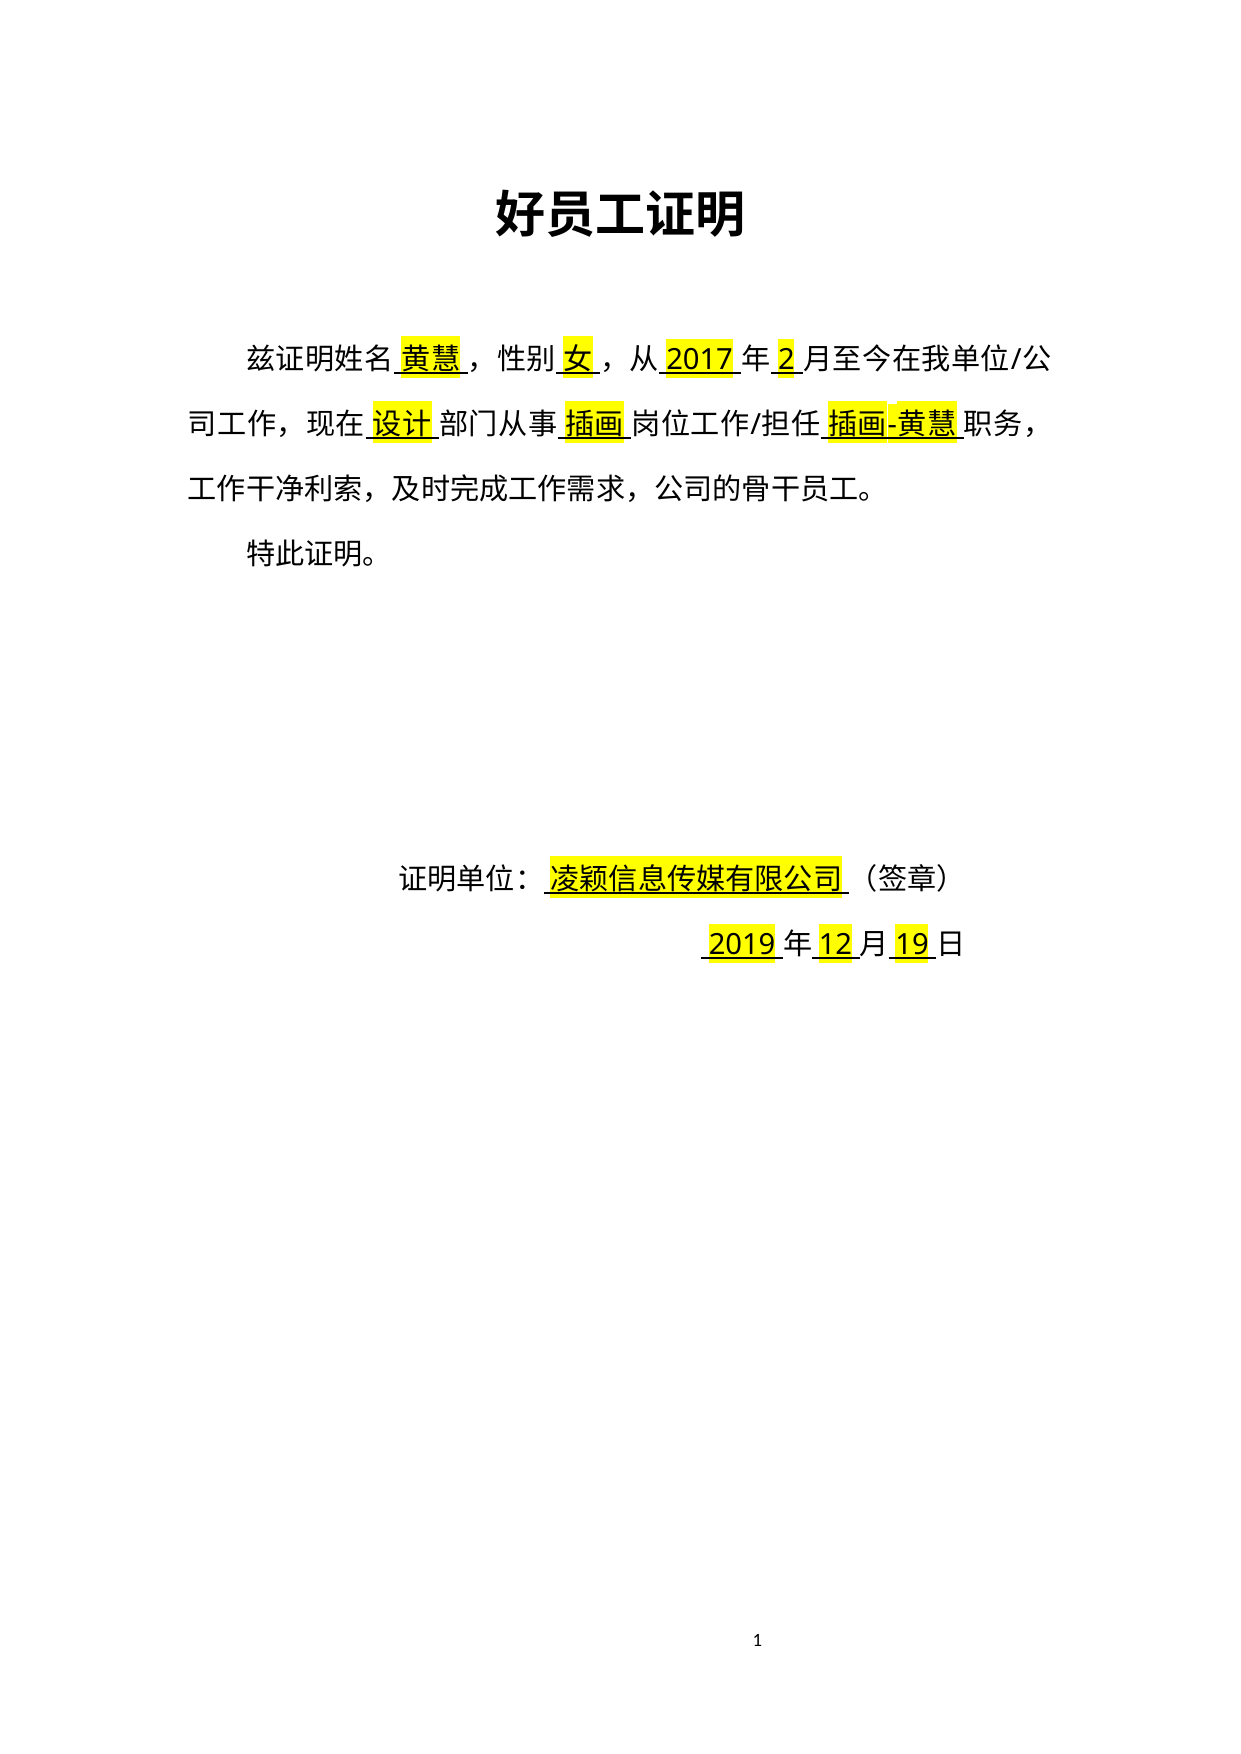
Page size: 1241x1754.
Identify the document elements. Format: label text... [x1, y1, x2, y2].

text 特此证明。 [187, 519, 1053, 584]
text 兹证明姓名 黄慧 ，性别 女 ，从 2017 年 2 月至今在我单位/公司工作，现在 设计 部门从事 插画 岗位工作/担任 插画-黄慧 职务，工作干净利索，及时完成工作需求，公司的骨干员工。 [187, 324, 1053, 519]
text 证明单位： 凌颖信息传媒有限公司 （签章） [187, 844, 965, 909]
text 好员工证明 [187, 162, 1053, 259]
text 2019 年 12 月 19 日 [187, 909, 965, 974]
